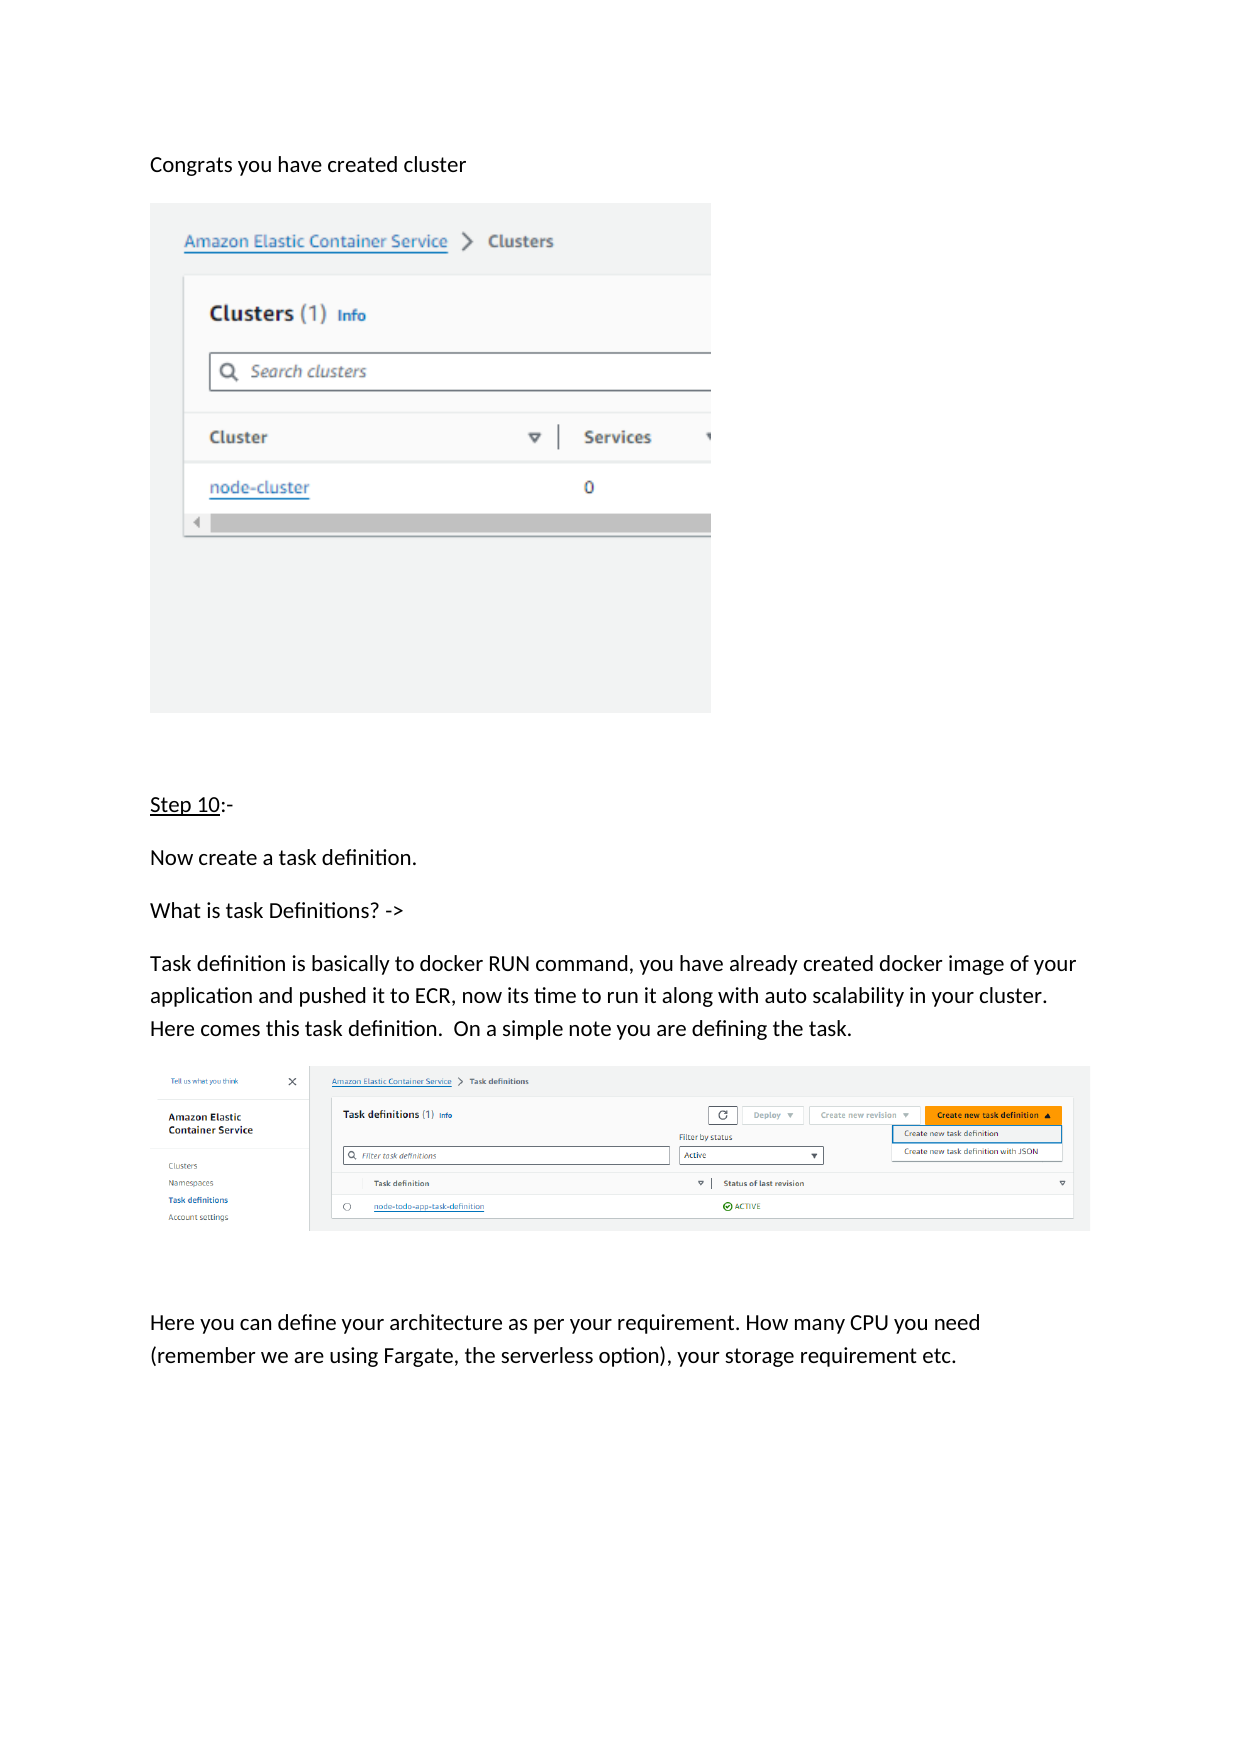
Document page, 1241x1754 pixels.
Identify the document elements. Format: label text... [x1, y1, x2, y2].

text Step 10:- [150, 790, 1090, 818]
text Here you can define your architecture as per your requirement. How many CPU you need (remember we are using Fargate, the serverless option), your storage requirement etc. [150, 1308, 1090, 1369]
text Congrats you have created cluster [150, 150, 1090, 178]
text Task definition is basically to docker RUN command, you have already created docker image of your application and pushed it to ECR, now its time to run it along with auto scalability in your cluster. Here comes this task definition. On a simple note you are defining the task. [150, 949, 1090, 1042]
text What is task Definitions? -> [150, 896, 1090, 924]
text Now create a task definition. [150, 843, 1090, 871]
picture [150, 203, 711, 713]
picture [150, 1066, 1091, 1231]
